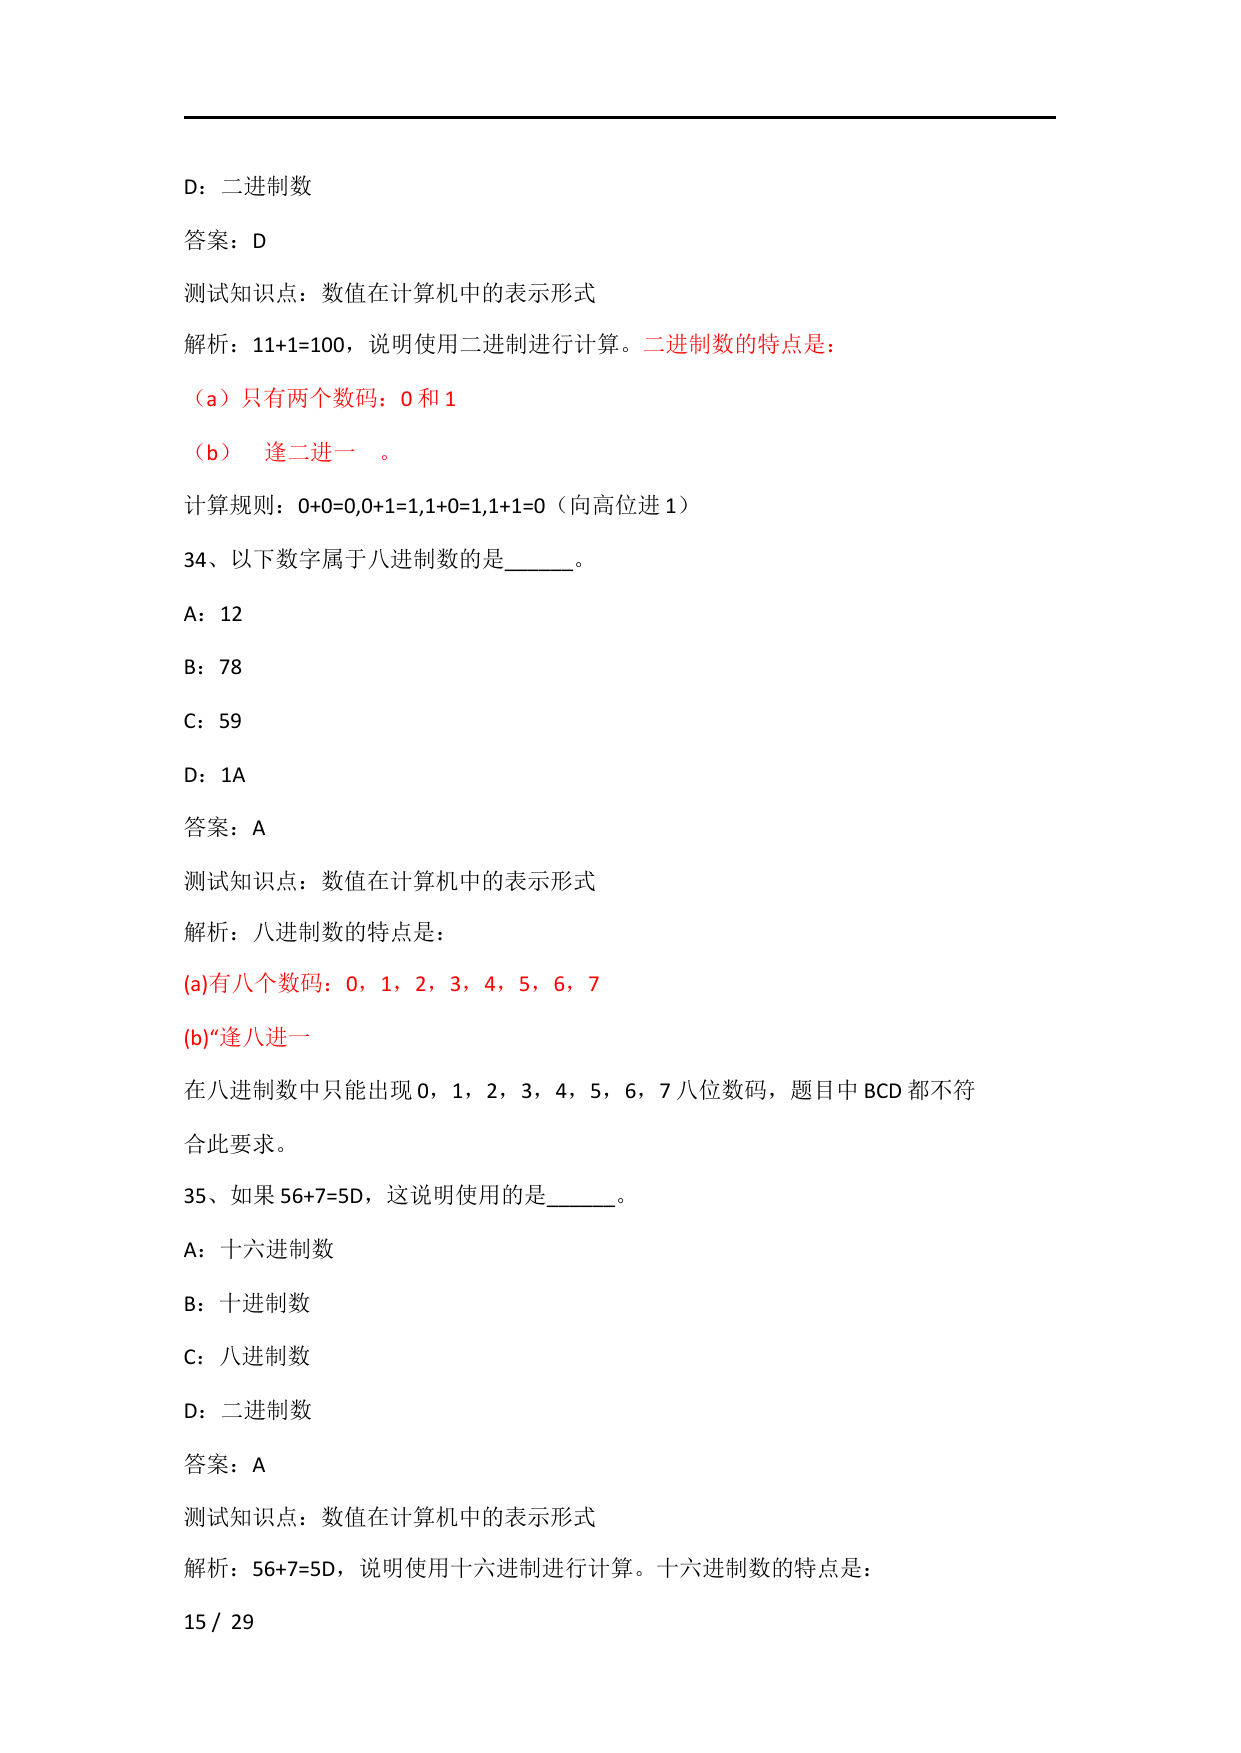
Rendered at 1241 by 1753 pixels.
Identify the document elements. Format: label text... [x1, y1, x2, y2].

text D：1A [183, 759, 1240, 788]
text 15 / 29 [183, 1607, 1240, 1636]
text C：59 [183, 706, 1240, 734]
text 解析：56+7=5D，说明使用十六进制进行计算。十六进制数的特点是： [183, 1554, 1240, 1582]
text B：十进制数 [183, 1288, 1240, 1317]
text A：12 [183, 598, 1240, 627]
text (b)“逢八进一” [183, 1022, 1240, 1051]
text 答案：A [183, 1449, 1240, 1478]
text (a)有八个数码：0，1，2，3，4，5，6，7 [183, 969, 1240, 997]
text 计算规则：0+0=0,0+1=1,1+0=1,1+1=0（向高位进1） [183, 491, 1240, 519]
text B：78 [183, 652, 1240, 681]
text （a）只有两个数码：0和1 [183, 384, 1240, 412]
text 35、如果56+7=5D，这说明使用的是______。 [183, 1181, 1240, 1209]
text 34、以下数字属于八进制数的是______。 [183, 544, 1240, 573]
text 测试知识点：数值在计算机中的表示形式 [183, 279, 1240, 305]
text C：八进制数 [183, 1342, 1240, 1370]
text 解析：11+1=100，说明使用二进制进行计算。二进制数的特点是： [183, 330, 1240, 359]
text 答案：A [183, 813, 1240, 841]
text D：二进制数 [183, 172, 1240, 200]
text 解析：八进制数的特点是： [183, 918, 1240, 944]
text （b）“逢二进一”。 [183, 437, 1240, 466]
text D：二进制数 [183, 1395, 1240, 1424]
text 答案：D [183, 225, 1240, 254]
text A：十六进制数 [183, 1234, 1240, 1263]
text 合此要求。 [183, 1130, 1240, 1156]
text 测试知识点：数值在计算机中的表示形式 [183, 1503, 1240, 1529]
text 测试知识点：数值在计算机中的表示形式 [183, 866, 1240, 893]
text 在八进制数中只能出现0，1，2，3，4，5，6，7八位数码，题目中BCD都不符 [183, 1076, 1240, 1105]
